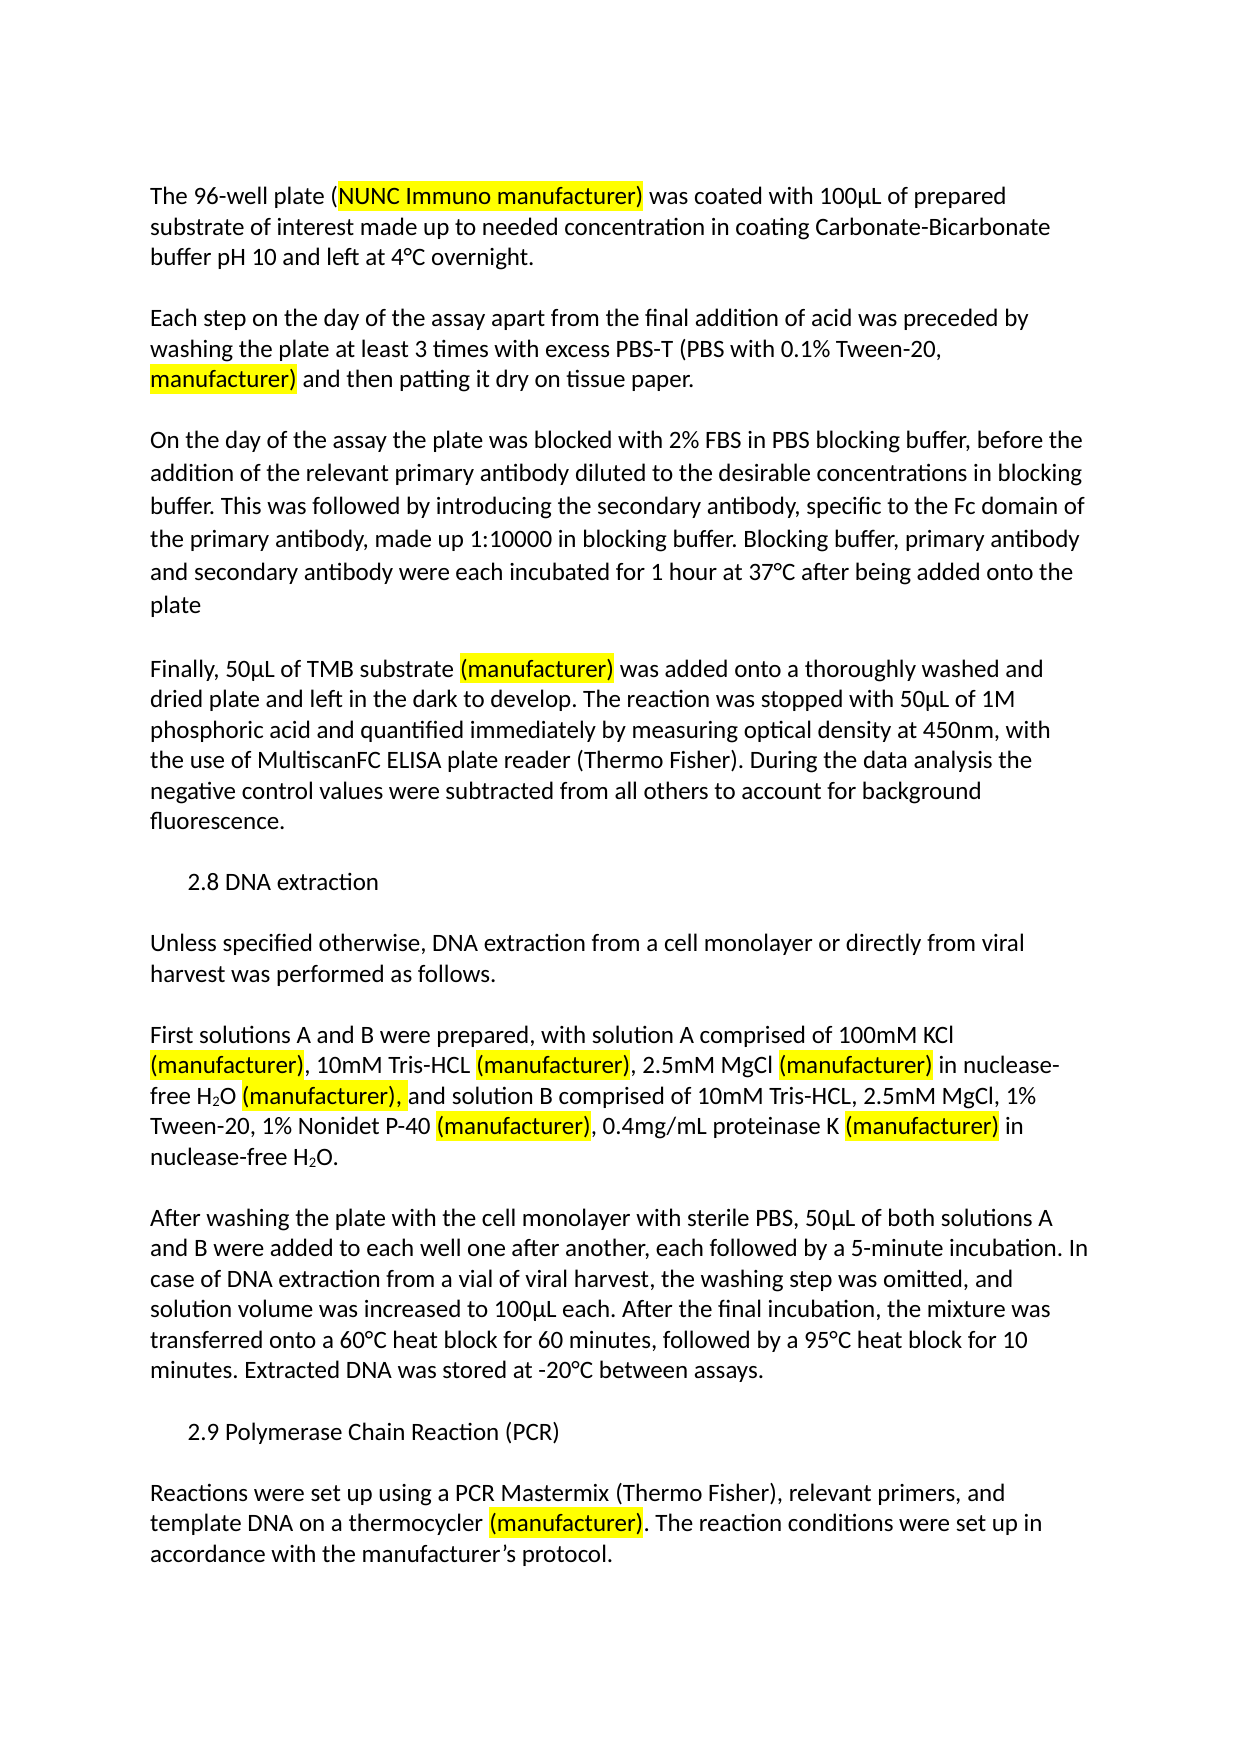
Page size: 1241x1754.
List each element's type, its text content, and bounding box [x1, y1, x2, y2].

text Finally, 50µL of TMB substrate (manufacturer) was added onto a thoroughly washed and dried plate and left in the dark to develop. The reaction was stopped with 50µL of 1M phosphoric acid and quantified immediately by measuring optical density at 450nm, with the use of MultiscanFC ELISA plate reader (Thermo Fisher). During the data analysis the negative control values were subtracted from all others to account for background fluorescence. [150, 653, 1090, 836]
text On the day of the assay the plate was blocked with 2% FBS in PBS blocking buffer, before the addition of the relevant primary antibody diluted to the desirable concentrations in blocking buffer. This was followed by introducing the secondary antibody, specific to the Fc domain of the primary antibody, made up 1:10000 in blocking buffer. Blocking buffer, primary antibody and secondary antibody were each incubated for 1 hour at 37°C after being added onto the plate [150, 425, 1090, 620]
list Polymerase Chain Reaction (PCR) [187, 1416, 1090, 1446]
text Reactions were set up using a PCR Mastermix (Thermo Fisher), relevant primers, and template DNA on a thermocycler (manufacturer). The reaction conditions were set up in accordance with the manufacturer’s protocol. [150, 1477, 1090, 1568]
text The 96-well plate (NUNC Immuno manufacturer) was coated with 100µL of prepared substrate of interest made up to needed concentration in coating Carbonate-Bicarbonate buffer pH 10 and left at 4°C overnight. [150, 181, 1090, 272]
text First solutions A and B were prepared, with solution A comprised of 100mM KCl (manufacturer), 10mM Tris-HCL (manufacturer), 2.5mM MgCl (manufacturer) in nuclease-free H2O (manufacturer), and solution B comprised of 10mM Tris-HCL, 2.5mM MgCl, 1% Tween-20, 1% Nonidet P-40 (manufacturer), 0.4mg/mL proteinase K (manufacturer) in nuclease-free H2O. [150, 1019, 1090, 1172]
list DNA extraction [187, 866, 1090, 897]
text After washing the plate with the cell monolayer with sterile PBS, 50µL of both solutions A and B were added to each well one after another, each followed by a 5-minute incubation. In case of DNA extraction from a vial of viral harvest, the washing step was omitted, and solution volume was increased to 100µL each. After the final incubation, the mixture was transferred onto a 60°C heat block for 60 minutes, followed by a 95°C heat block for 10 minutes. Extracted DNA was stored at -20°C between assays. [150, 1202, 1090, 1385]
text Each step on the day of the assay apart from the final addition of acid was preceded by washing the plate at least 3 times with excess PBS-T (PBS with 0.1% Tween-20, manufacturer) and then patting it dry on tissue paper. [150, 303, 1090, 394]
text Unless specified otherwise, DNA extraction from a cell monolayer or directly from viral harvest was performed as follows. [150, 927, 1090, 988]
